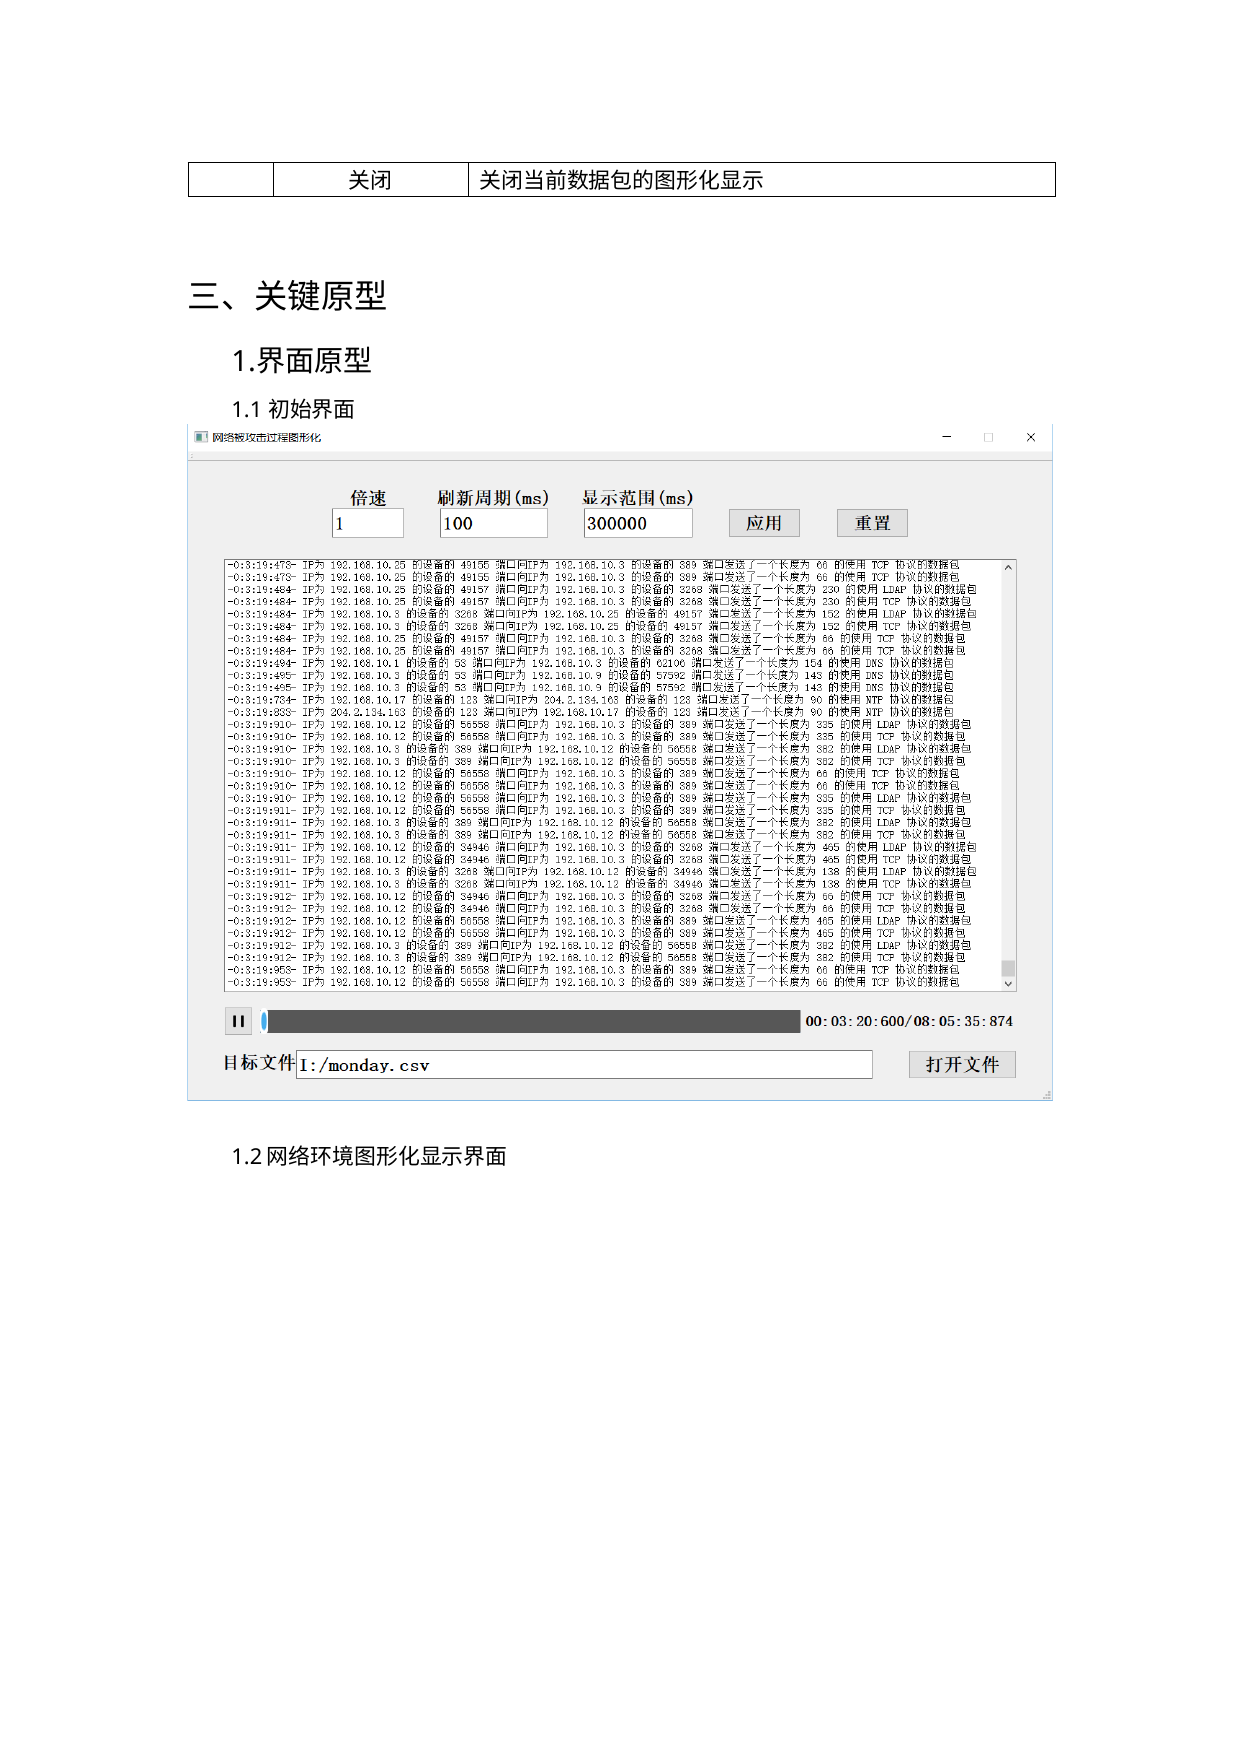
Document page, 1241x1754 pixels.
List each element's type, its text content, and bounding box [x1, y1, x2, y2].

table_cell 关闭 [274, 163, 468, 196]
text 三、关键原型 [187, 262, 1053, 327]
picture [187, 424, 1053, 1101]
text 1.界面原型 [187, 327, 1053, 392]
table_cell 关闭当前数据包的图形化显示 [469, 163, 1055, 196]
text 1.2网络环境图形化显示界面 [187, 1139, 1053, 1172]
text 1.1 初始界面 [187, 392, 1053, 424]
